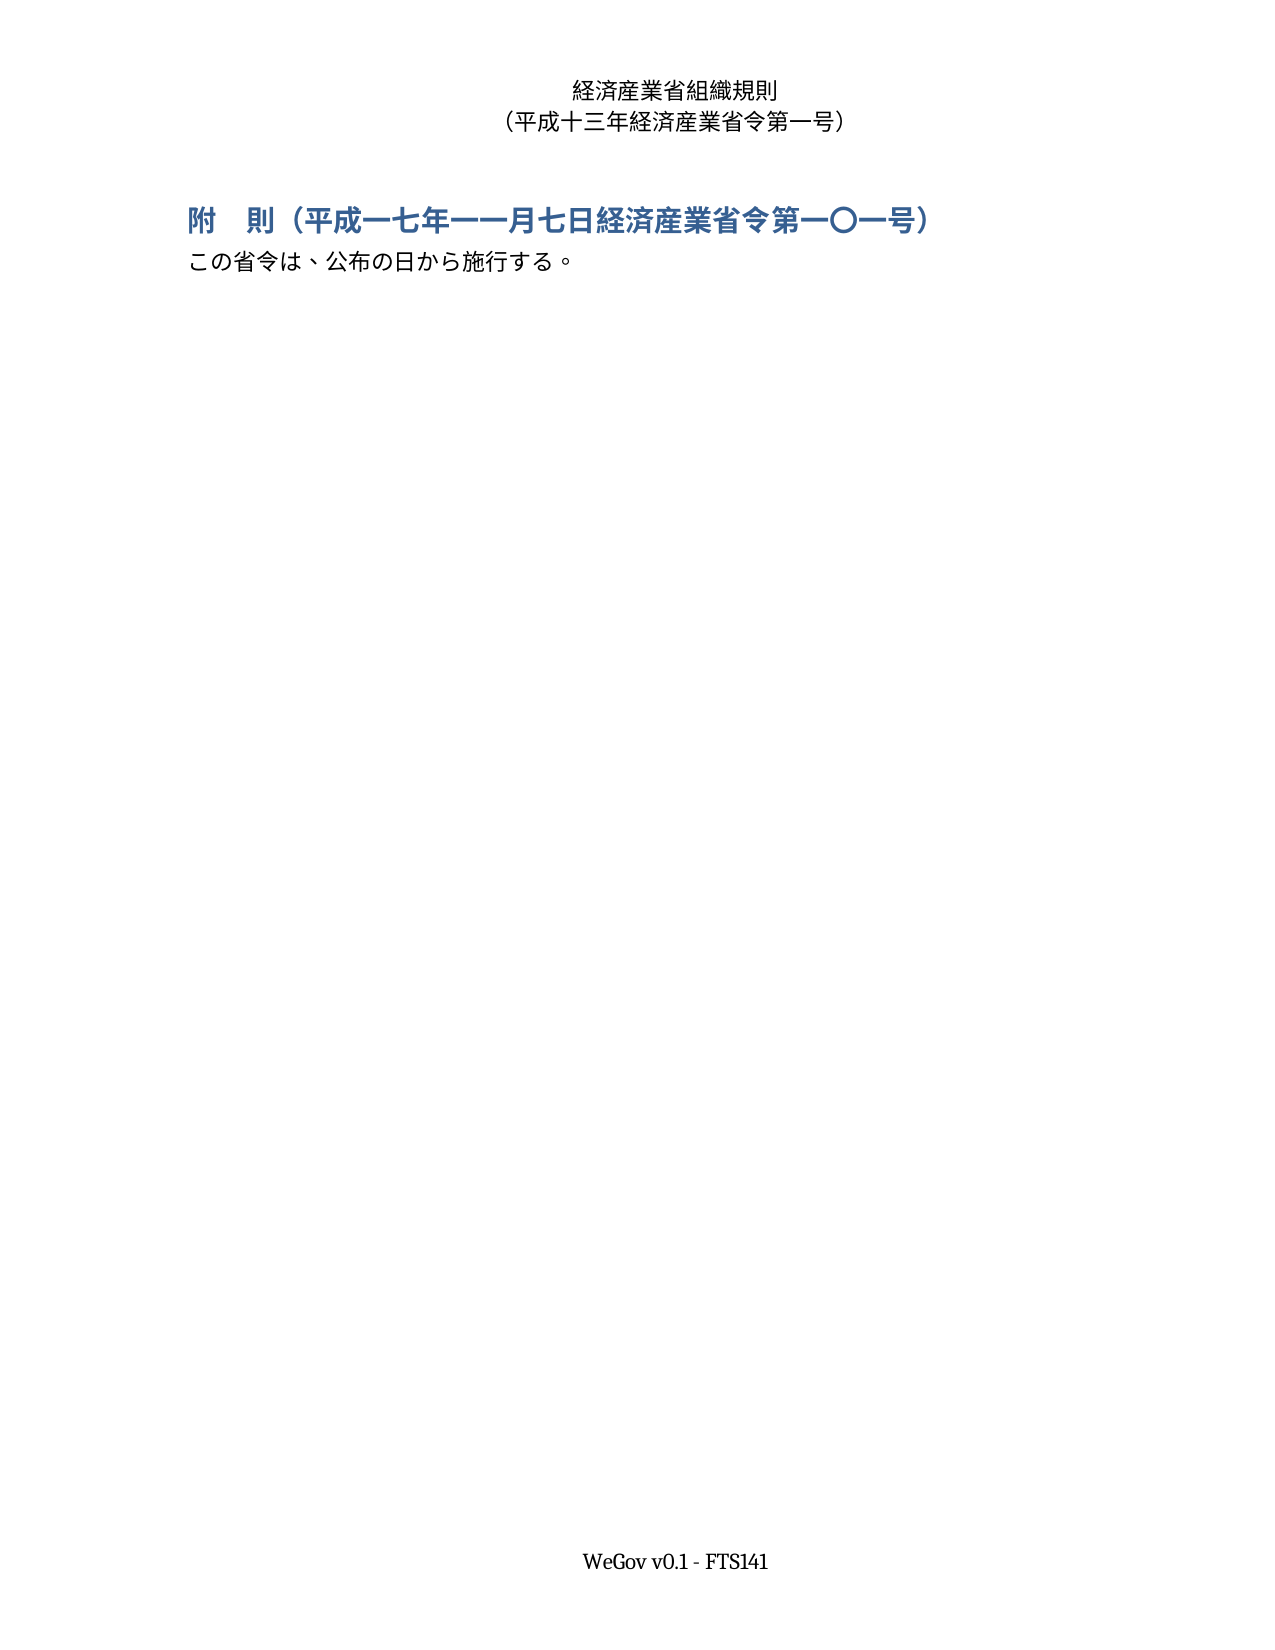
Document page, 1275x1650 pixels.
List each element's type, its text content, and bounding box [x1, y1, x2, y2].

text この省令は、公布の日から施行する。 [187, 246, 1087, 277]
subtitle 附 則（平成一七年一一月七日経済産業省令第一〇一号） [187, 200, 1087, 240]
